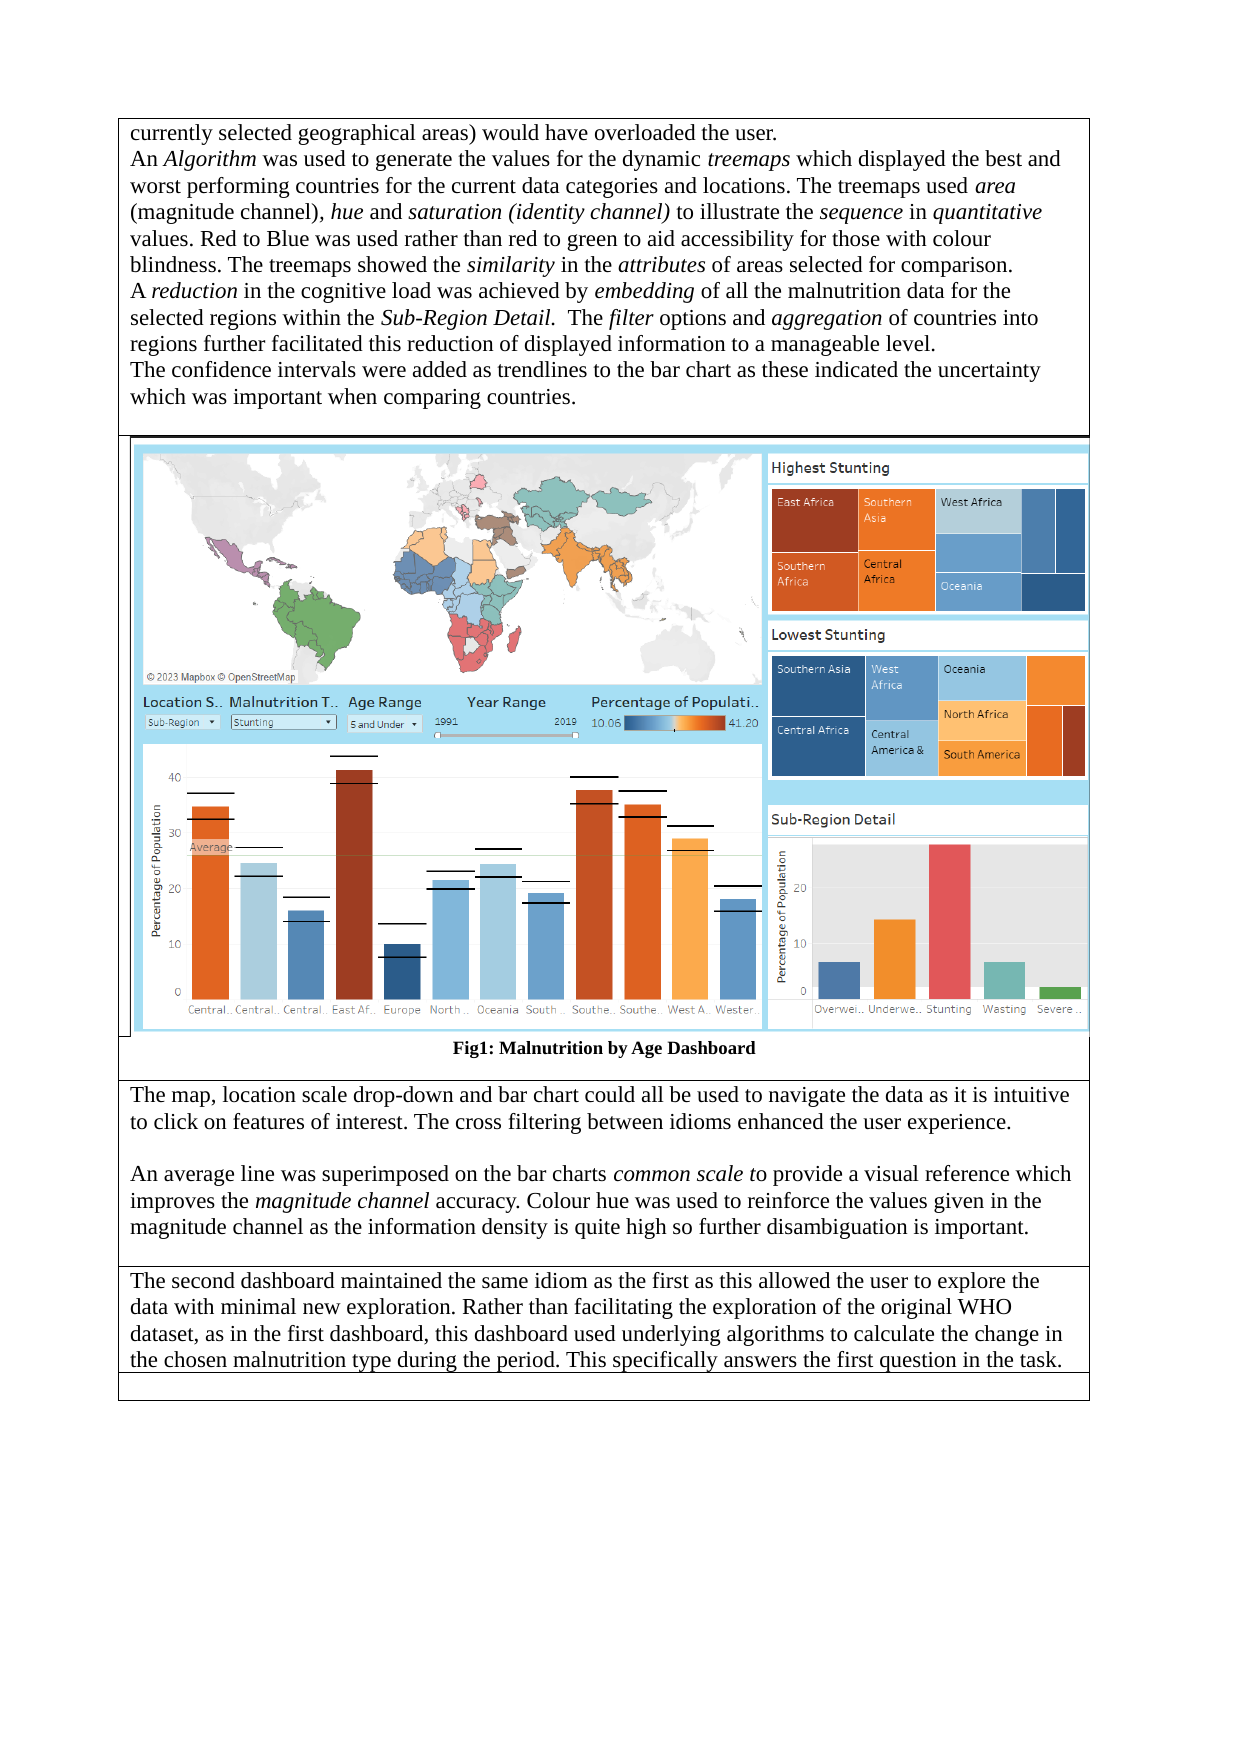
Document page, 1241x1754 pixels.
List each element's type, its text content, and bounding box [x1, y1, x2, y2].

table_cell The second dashboard maintained the same idiom as the first as this allowed the user to explore the data with minimal new exploration. Rather than facilitating the exploration of the original WHO dataset, as in the first dashboard, this dashboard used underlying algorithms to calculate the change in the chosen malnutrition type during the period. This specifically answers the first question in the task. [119, 1267, 1089, 1372]
table_cell The map, location scale drop-down and bar chart could all be used to navigate the data as it is intuitive to click on features of interest. The cross filtering between idioms enhanced the user experience. An average line was superimposed on the bar charts common scale to provide a visual reference which improves the magnitude channel accuracy. Colour hue was used to reinforce the values given in the magnitude channel as the information density is quite high so further disambiguation is important. [119, 1081, 1089, 1266]
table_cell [119, 119, 1089, 435]
table_cell [119, 436, 129, 1036]
table_cell Fig1: Malnutrition by Age Dashboard [119, 1037, 1089, 1080]
picture [129, 436, 1090, 1037]
table_cell [119, 1373, 1089, 1400]
